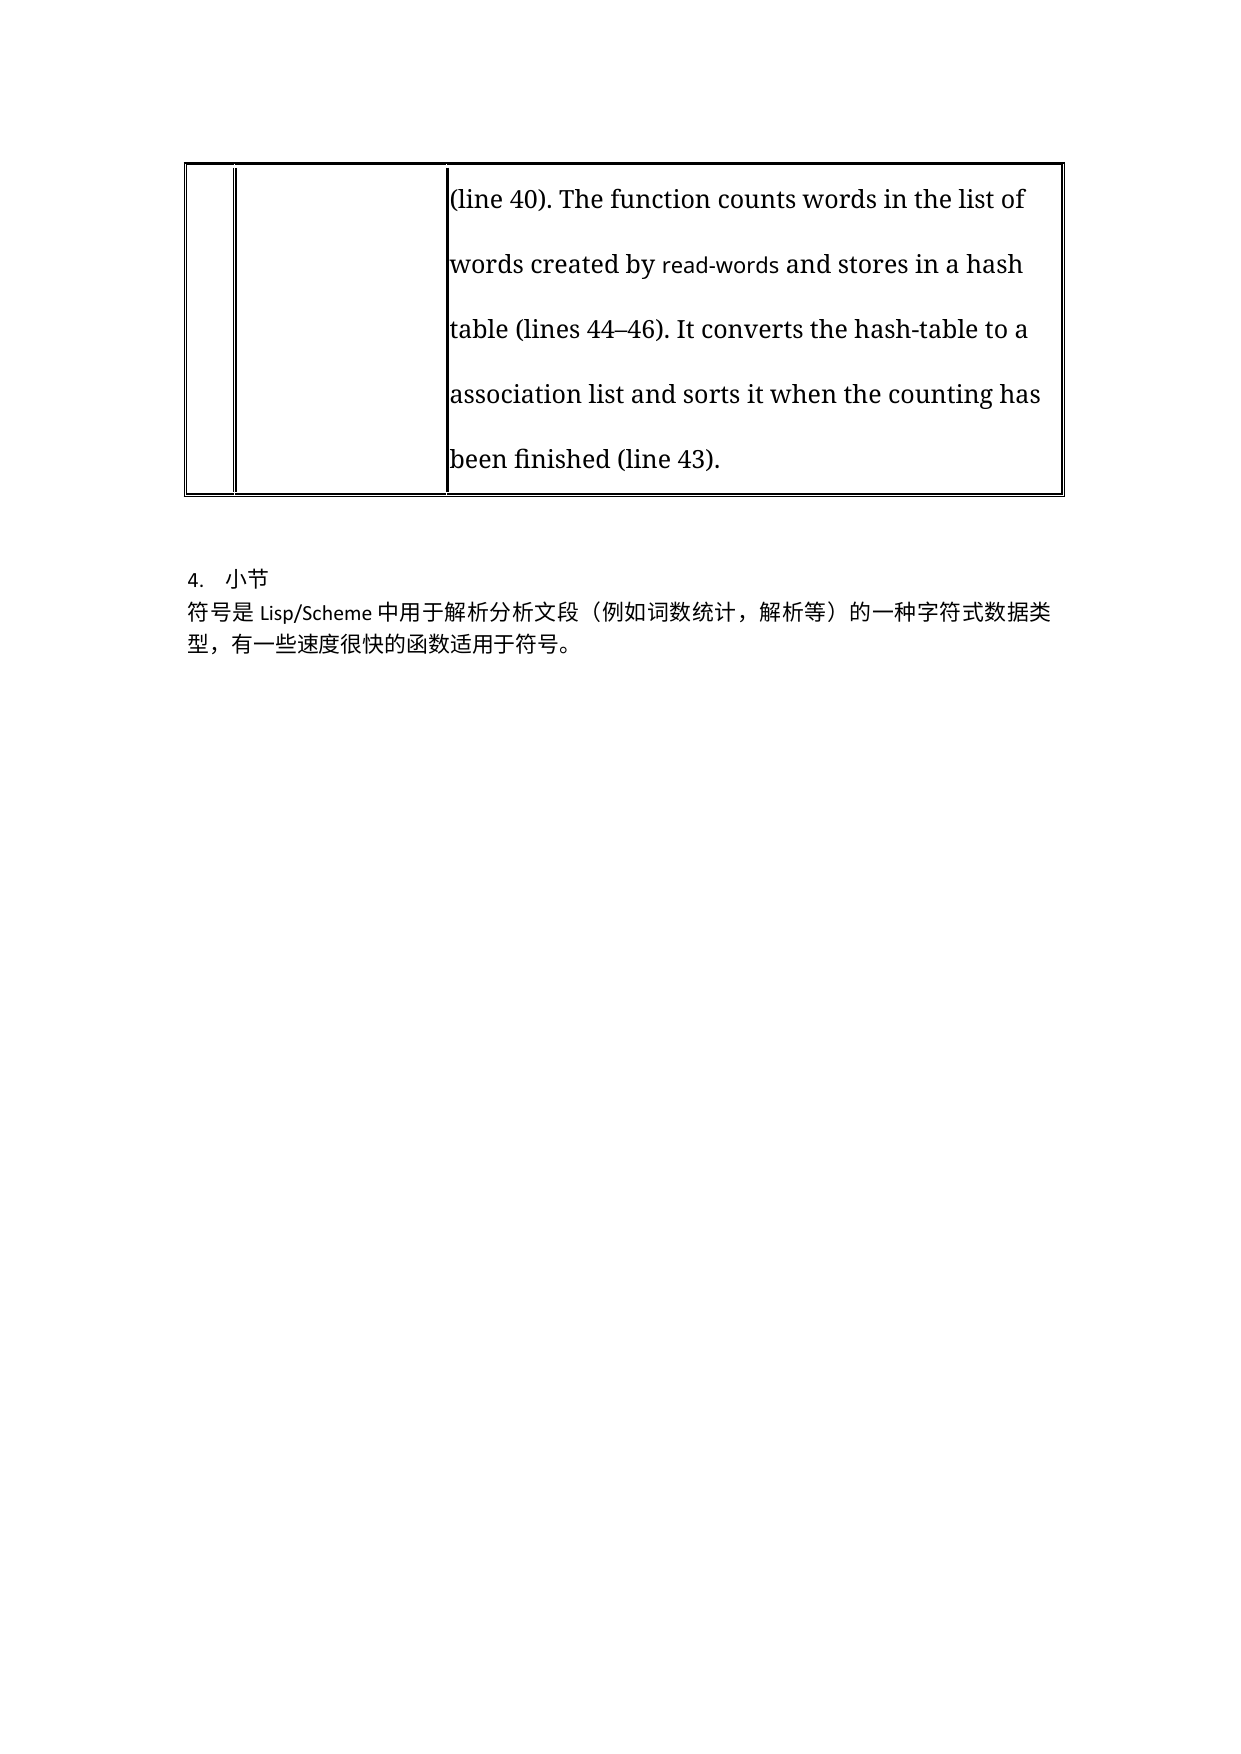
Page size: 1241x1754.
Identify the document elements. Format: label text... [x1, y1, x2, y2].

table_cell 39 [187, 164, 235, 493]
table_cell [447, 165, 1061, 493]
list 小节 [187, 562, 1053, 594]
table_cell (wc fname) [235, 164, 447, 493]
text 符号是Lisp/Scheme中用于解析分析文段（例如词数统计，解析等）的一种字符式数据类型，有一些速度很快的函数适用于符号。 [187, 594, 1053, 659]
